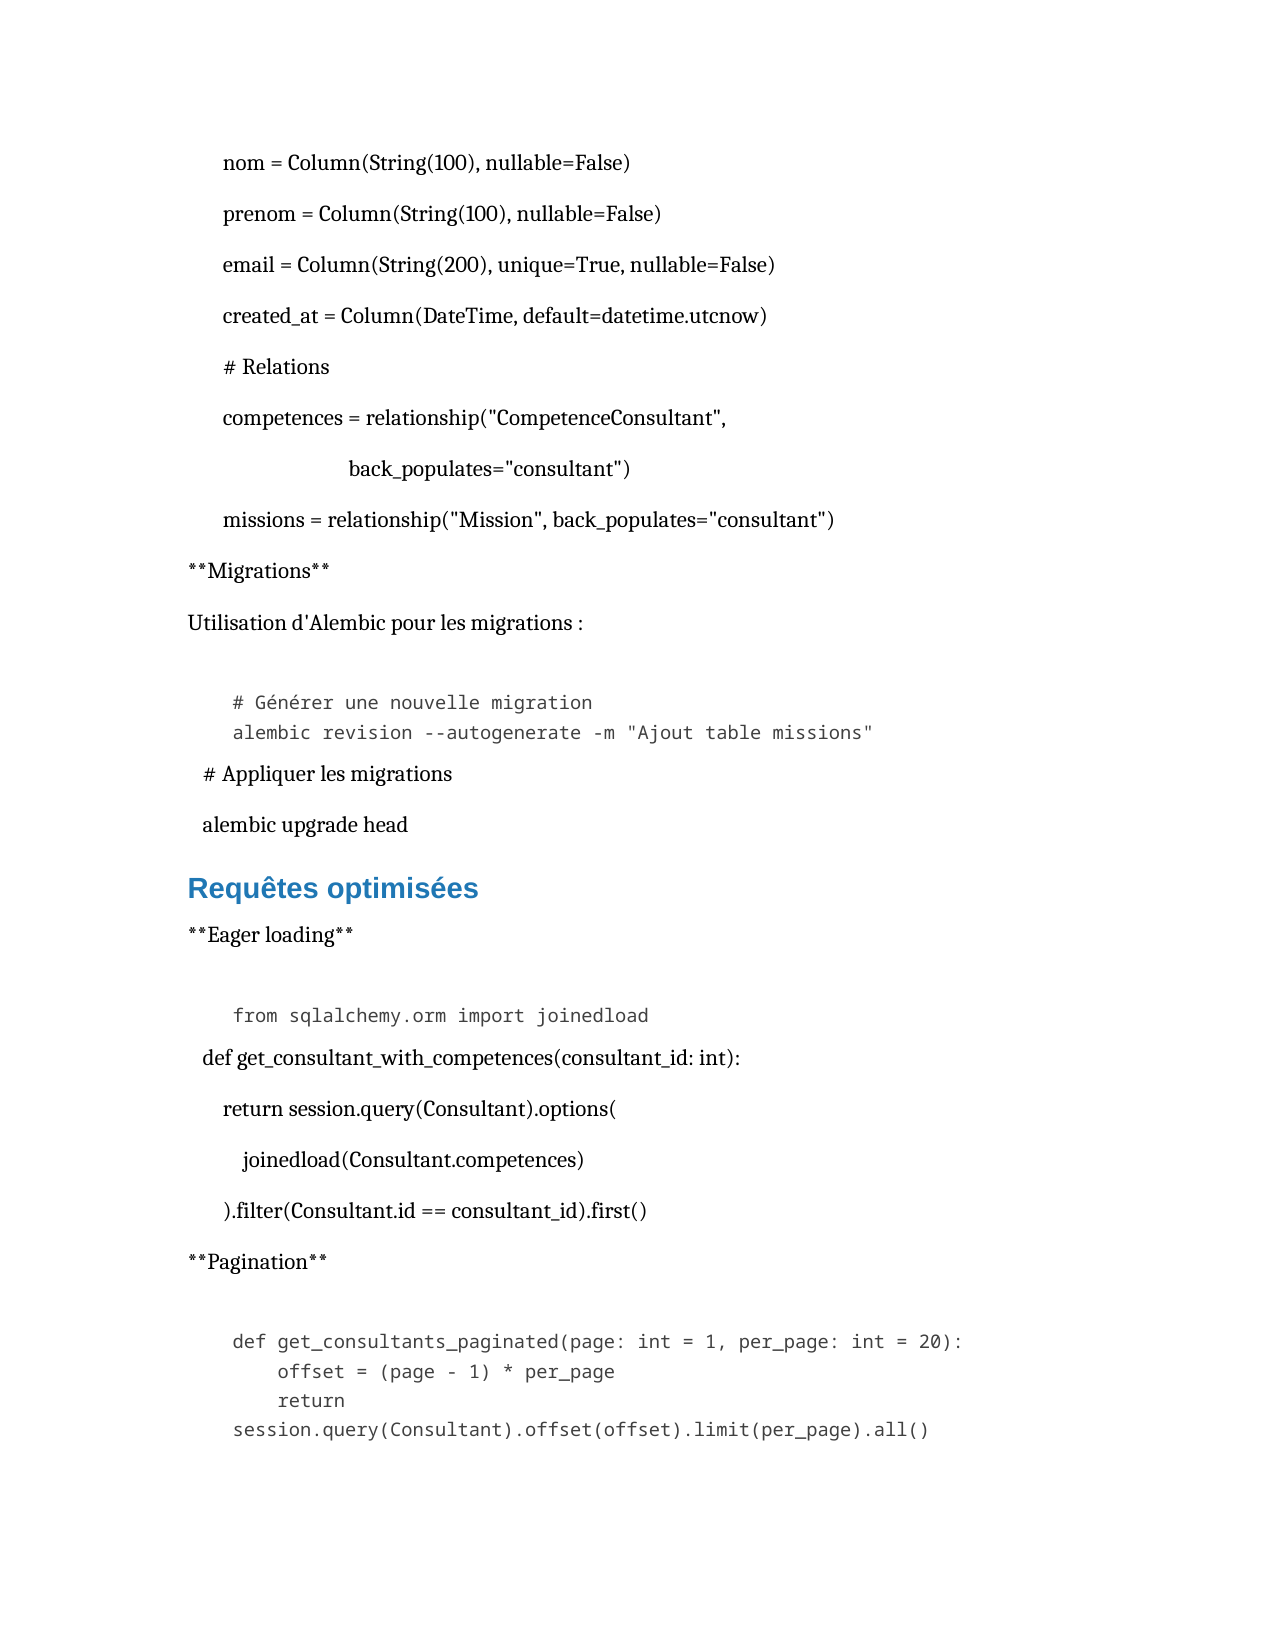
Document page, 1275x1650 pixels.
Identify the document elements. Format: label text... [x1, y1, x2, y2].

text **Migrations** [187, 558, 1087, 585]
text Utilisation d'Alembic pour les migrations : [187, 609, 1087, 636]
text created_at = Column(DateTime, default=datetime.utcnow) [187, 303, 1087, 329]
text # Générer une nouvelle migration alembic revision --autogenerate -m "Ajout table missions" [232, 660, 1042, 744]
text # Relations [187, 354, 1087, 381]
text nom = Column(String(100), nullable=False) [187, 150, 1087, 176]
text missions = relationship("Mission", back_populates="consultant") [187, 507, 1087, 534]
text alembic upgrade head [187, 812, 1087, 838]
text **Eager loading** [187, 922, 1087, 948]
text email = Column(String(200), unique=True, nullable=False) [187, 252, 1087, 278]
text def get_consultants_paginated(page: int = 1, per_page: int = 20): offset = (page - 1) * per_page return session.query(Consultant).offset(offset).limit(per_page).all() [232, 1299, 1042, 1442]
text prenom = Column(String(100), nullable=False) [187, 201, 1087, 227]
text joinedload(Consultant.competences) [187, 1146, 1087, 1173]
text return session.query(Consultant).options( [187, 1095, 1087, 1122]
text back_populates="consultant") [187, 456, 1087, 483]
text from sqlalchemy.orm import joinedload [232, 973, 1042, 1028]
text competences = relationship("CompetenceConsultant", [187, 405, 1087, 432]
subtitle Requêtes optimisées [187, 871, 1087, 905]
text **Pagination** [187, 1248, 1087, 1275]
text # Appliquer les migrations [187, 761, 1087, 787]
text def get_consultant_with_competences(consultant_id: int): [187, 1044, 1087, 1071]
text ).filter(Consultant.id == consultant_id).first() [187, 1197, 1087, 1224]
